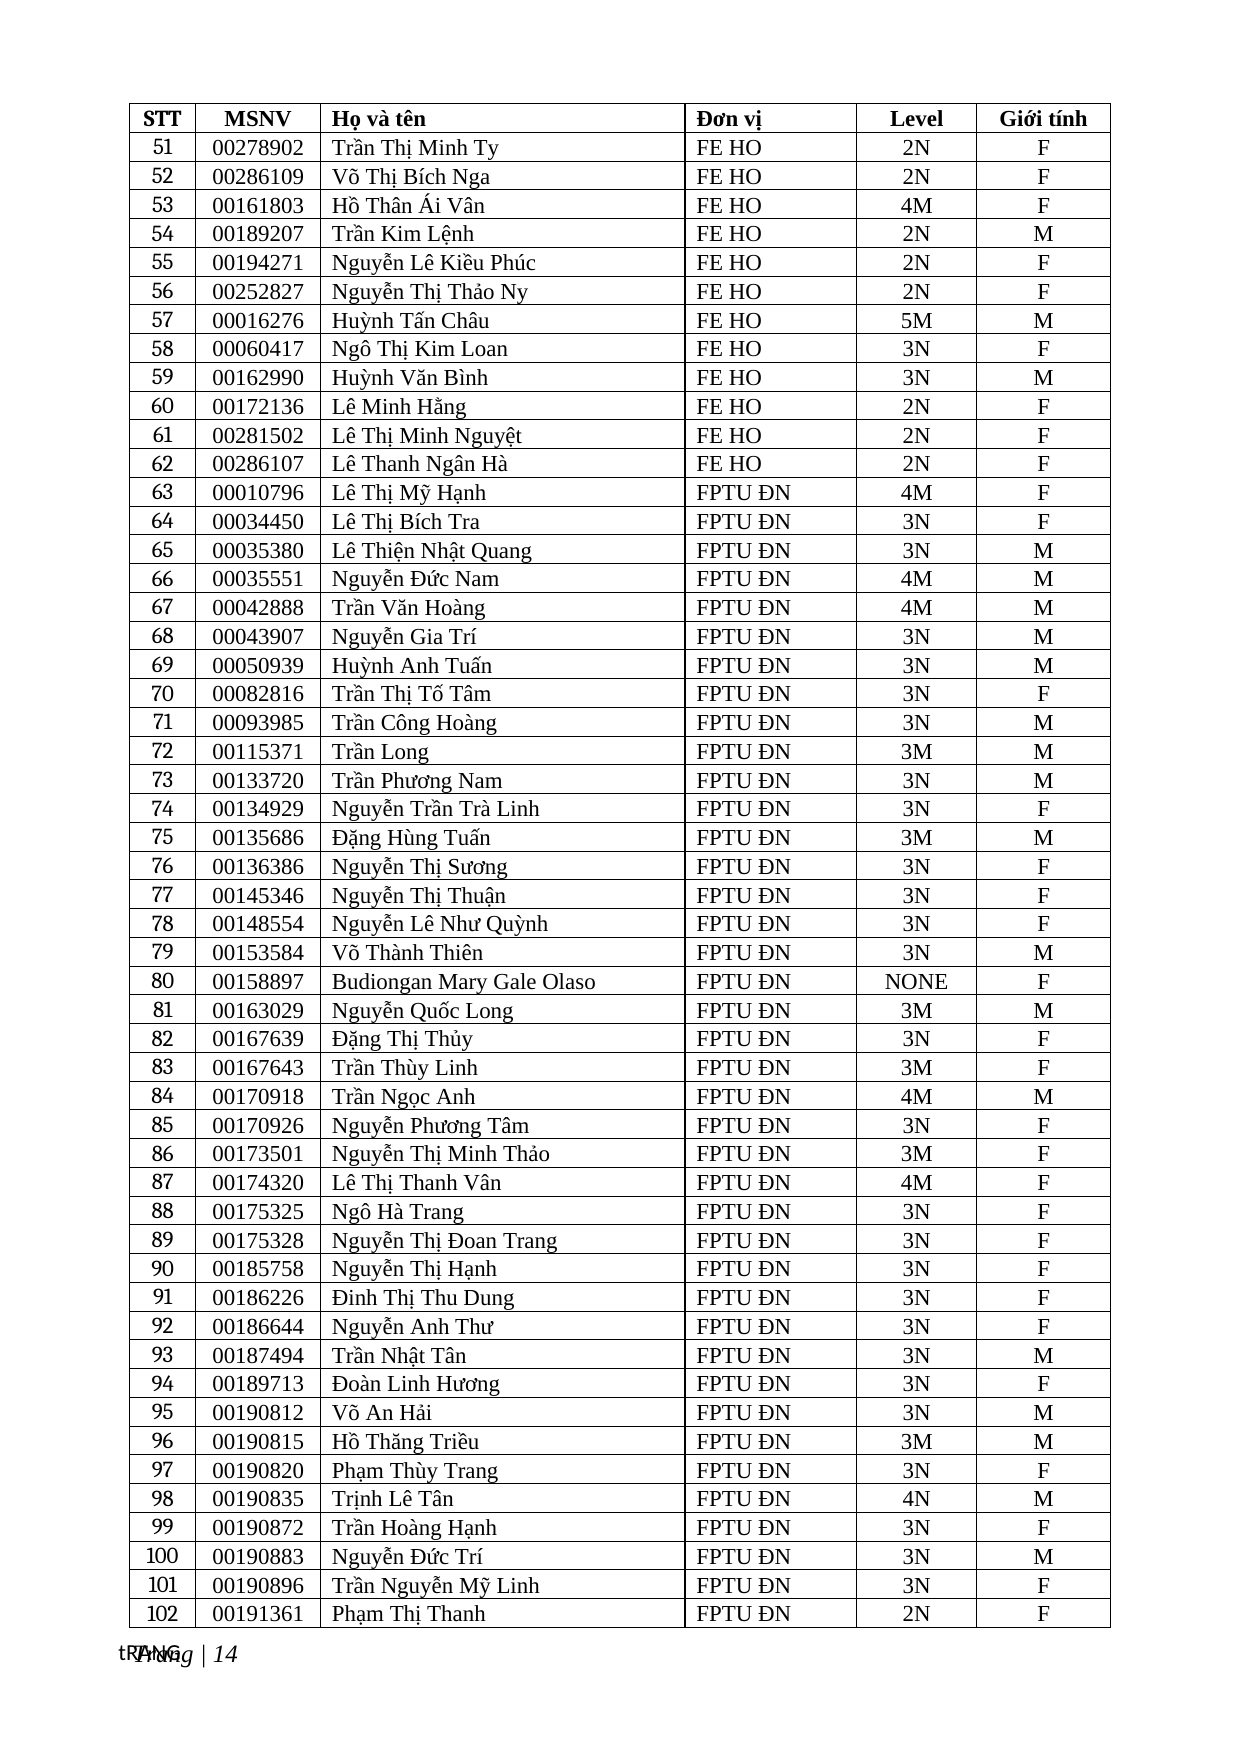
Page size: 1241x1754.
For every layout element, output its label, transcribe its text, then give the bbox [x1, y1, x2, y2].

table_cell FPTU ĐN [686, 507, 856, 534]
table_cell Võ An Hải [321, 1398, 684, 1426]
table_cell M [977, 737, 1110, 764]
table_cell 3N [857, 622, 976, 649]
table_cell 3M [857, 737, 976, 764]
table_cell 96 [130, 1427, 195, 1454]
table_cell FPTU ĐN [686, 1398, 856, 1426]
table_cell 79 [130, 938, 195, 966]
table_cell 00194271 [196, 248, 320, 276]
table_cell FPTU ĐN [686, 650, 856, 678]
table_cell Nguyễn Trần Trà Linh [321, 794, 684, 822]
table_header Level [857, 104, 976, 132]
table_cell 4M [857, 564, 976, 592]
table_cell Lê Thanh Ngân Hà [321, 449, 684, 477]
table_cell FPTU ĐN [686, 1168, 856, 1196]
table_cell Phạm Thị Thanh [321, 1599, 684, 1627]
table_cell FPTU ĐN [686, 995, 856, 1023]
table_cell F [977, 679, 1110, 707]
table_cell 3N [857, 1340, 976, 1368]
table_cell 92 [130, 1312, 195, 1339]
table_cell 4N [857, 1484, 976, 1512]
table_cell 85 [130, 1110, 195, 1138]
table_cell FPTU ĐN [686, 1427, 856, 1454]
table_cell FPTU ĐN [686, 564, 856, 592]
table_cell F [977, 909, 1110, 937]
table_cell Ngô Thị Kim Loan [321, 334, 684, 362]
table_cell 54 [130, 219, 195, 247]
table_cell FPTU ĐN [686, 1254, 856, 1282]
table_cell 89 [130, 1225, 195, 1253]
table_cell 00186226 [196, 1283, 320, 1311]
table_cell 76 [130, 852, 195, 879]
table_cell Nguyễn Lê Kiều Phúc [321, 248, 684, 276]
table_cell F [977, 334, 1110, 362]
table_cell 2N [857, 219, 976, 247]
table_cell Trần Ngọc Anh [321, 1082, 684, 1109]
table_cell F [977, 1599, 1110, 1627]
table_cell F [977, 1254, 1110, 1282]
table_cell Đinh Thị Thu Dung [321, 1283, 684, 1311]
table_cell Lê Thị Bích Tra [321, 507, 684, 534]
table_cell Huỳnh Văn Bình [321, 363, 684, 391]
table_cell Huỳnh Anh Tuấn [321, 650, 684, 678]
table_cell 00167643 [196, 1053, 320, 1081]
table_cell 00043907 [196, 622, 320, 649]
table_cell F [977, 852, 1110, 879]
table_cell Lê Thị Minh Nguyệt [321, 420, 684, 448]
table_cell FPTU ĐN [686, 909, 856, 937]
table_cell 00190815 [196, 1427, 320, 1454]
table_cell F [977, 1053, 1110, 1081]
table_cell 63 [130, 478, 195, 506]
table_cell 65 [130, 535, 195, 563]
table_cell 84 [130, 1082, 195, 1109]
table_cell 4M [857, 190, 976, 218]
table_cell Nguyễn Thị Thuận [321, 880, 684, 908]
table_cell 67 [130, 593, 195, 621]
table_cell 60 [130, 392, 195, 419]
table_cell FPTU ĐN [686, 938, 856, 966]
table_cell F [977, 1110, 1110, 1138]
table_cell 3N [857, 1398, 976, 1426]
table_cell 4M [857, 1082, 976, 1109]
table_cell 66 [130, 564, 195, 592]
table_cell FE HO [686, 363, 856, 391]
table_cell F [977, 1139, 1110, 1167]
table_cell 00042888 [196, 593, 320, 621]
table_header MSNV [196, 104, 320, 132]
table_cell 00153584 [196, 938, 320, 966]
table_cell 3N [857, 708, 976, 736]
table_cell M [977, 593, 1110, 621]
table_cell 72 [130, 737, 195, 764]
table_cell 81 [130, 995, 195, 1023]
table_cell F [977, 248, 1110, 276]
table_cell 3N [857, 1455, 976, 1483]
table_cell 00170918 [196, 1082, 320, 1109]
table_cell 00189207 [196, 219, 320, 247]
table_cell Trịnh Lê Tân [321, 1484, 684, 1512]
table_cell 00252827 [196, 277, 320, 304]
table_cell F [977, 1312, 1110, 1339]
table_cell Trần Văn Hoàng [321, 593, 684, 621]
table_cell 88 [130, 1197, 195, 1224]
table_cell F [977, 478, 1110, 506]
table_cell 00145346 [196, 880, 320, 908]
table_cell Nguyễn Thị Thảo Ny [321, 277, 684, 304]
table_cell FPTU ĐN [686, 967, 856, 994]
table_cell Nguyễn Thị Sương [321, 852, 684, 879]
table_header STT [130, 104, 195, 132]
table_cell FPTU ĐN [686, 1110, 856, 1138]
table_cell F [977, 277, 1110, 304]
table_cell Ngô Hà Trang [321, 1197, 684, 1224]
table_cell 94 [130, 1369, 195, 1397]
table_cell 64 [130, 507, 195, 534]
table_cell M [977, 765, 1110, 793]
table_cell 00035380 [196, 535, 320, 563]
table_cell 75 [130, 823, 195, 851]
table_cell F [977, 1225, 1110, 1253]
table_cell FE HO [686, 420, 856, 448]
table_cell Trần Thị Tố Tâm [321, 679, 684, 707]
table_cell 3M [857, 823, 976, 851]
table_cell 00190883 [196, 1542, 320, 1569]
table_cell FPTU ĐN [686, 593, 856, 621]
table_cell F [977, 190, 1110, 218]
table_cell 2N [857, 133, 976, 161]
table_cell 86 [130, 1139, 195, 1167]
table_cell 99 [130, 1513, 195, 1541]
table_cell 87 [130, 1168, 195, 1196]
table_cell 00185758 [196, 1254, 320, 1282]
table_cell 51 [130, 133, 195, 161]
table_cell Võ Thành Thiên [321, 938, 684, 966]
table_cell 00163029 [196, 995, 320, 1023]
table_header Đơn vị [686, 104, 856, 132]
table_cell 77 [130, 880, 195, 908]
table_cell 3N [857, 1225, 976, 1253]
table_cell 71 [130, 708, 195, 736]
table_cell 73 [130, 765, 195, 793]
table_cell Trần Công Hoàng [321, 708, 684, 736]
table_cell Lê Thị Thanh Vân [321, 1168, 684, 1196]
table_cell 00286107 [196, 449, 320, 477]
table_cell 2N [857, 1599, 976, 1627]
table_cell 100 [130, 1542, 195, 1569]
table_cell 00190812 [196, 1398, 320, 1426]
table_cell 102 [130, 1599, 195, 1627]
table_cell M [977, 564, 1110, 592]
table_cell FE HO [686, 305, 856, 333]
table_cell 00060417 [196, 334, 320, 362]
table_cell FPTU ĐN [686, 1455, 856, 1483]
table_cell M [977, 622, 1110, 649]
table_cell F [977, 1197, 1110, 1224]
table_cell 3N [857, 938, 976, 966]
table_cell 00173501 [196, 1139, 320, 1167]
table_cell Lê Thị Mỹ Hạnh [321, 478, 684, 506]
table_cell 95 [130, 1398, 195, 1426]
table_cell FPTU ĐN [686, 1197, 856, 1224]
table_cell 00278902 [196, 133, 320, 161]
table_cell M [977, 995, 1110, 1023]
table_cell 55 [130, 248, 195, 276]
table_cell 2N [857, 248, 976, 276]
table_cell FE HO [686, 162, 856, 189]
table_cell 53 [130, 190, 195, 218]
table_cell 74 [130, 794, 195, 822]
table_cell FPTU ĐN [686, 823, 856, 851]
table_cell 3M [857, 1427, 976, 1454]
table_cell Hồ Thân Ái Vân [321, 190, 684, 218]
table_cell 00135686 [196, 823, 320, 851]
table_cell 00133720 [196, 765, 320, 793]
table_cell 3M [857, 995, 976, 1023]
table_cell Nguyễn Phương Tâm [321, 1110, 684, 1138]
table_cell M [977, 1340, 1110, 1368]
table_cell FPTU ĐN [686, 737, 856, 764]
table_cell FPTU ĐN [686, 1053, 856, 1081]
table_cell M [977, 363, 1110, 391]
table_cell FE HO [686, 392, 856, 419]
table_header Giới tính [977, 104, 1110, 132]
table_cell FE HO [686, 248, 856, 276]
table_cell F [977, 1455, 1110, 1483]
table_cell 00191361 [196, 1599, 320, 1627]
table_cell Phạm Thùy Trang [321, 1455, 684, 1483]
table_cell FPTU ĐN [686, 1513, 856, 1541]
table_cell 00010796 [196, 478, 320, 506]
table_cell 62 [130, 449, 195, 477]
table_cell 4M [857, 1168, 976, 1196]
table_cell 00158897 [196, 967, 320, 994]
table_cell 00281502 [196, 420, 320, 448]
table_cell 59 [130, 363, 195, 391]
table_cell Trần Long [321, 737, 684, 764]
table_cell FPTU ĐN [686, 1024, 856, 1052]
table_cell 00082816 [196, 679, 320, 707]
table_cell F [977, 449, 1110, 477]
table_cell F [977, 967, 1110, 994]
table_cell FPTU ĐN [686, 679, 856, 707]
table_cell F [977, 880, 1110, 908]
table_cell 00134929 [196, 794, 320, 822]
table_cell 3M [857, 1139, 976, 1167]
table_cell Đoàn Linh Hương [321, 1369, 684, 1397]
table_cell 80 [130, 967, 195, 994]
table_cell F [977, 1570, 1110, 1598]
table_cell 00167639 [196, 1024, 320, 1052]
table_cell 2N [857, 420, 976, 448]
table_header Họ và tên [321, 104, 684, 132]
table_cell 2N [857, 449, 976, 477]
table_cell M [977, 1484, 1110, 1512]
table_cell 3N [857, 909, 976, 937]
table_cell F [977, 1513, 1110, 1541]
table_cell Đặng Thị Thủy [321, 1024, 684, 1052]
table_cell 3N [857, 765, 976, 793]
table_cell M [977, 219, 1110, 247]
table_cell FE HO [686, 449, 856, 477]
table_cell 61 [130, 420, 195, 448]
table_cell F [977, 507, 1110, 534]
table_cell 5M [857, 305, 976, 333]
table_cell 00093985 [196, 708, 320, 736]
table_cell 3N [857, 1542, 976, 1569]
table_cell 3N [857, 679, 976, 707]
table_cell 69 [130, 650, 195, 678]
table_cell 2N [857, 277, 976, 304]
table_cell Nguyễn Thị Minh Thảo [321, 1139, 684, 1167]
table_cell Lê Minh Hằng [321, 392, 684, 419]
table_cell Đặng Hùng Tuấn [321, 823, 684, 851]
table_cell F [977, 1024, 1110, 1052]
table_cell F [977, 162, 1110, 189]
table_cell 00170926 [196, 1110, 320, 1138]
table_cell FPTU ĐN [686, 1542, 856, 1569]
table_cell FPTU ĐN [686, 852, 856, 879]
table_cell Nguyễn Quốc Long [321, 995, 684, 1023]
table_cell 3N [857, 1197, 976, 1224]
table_cell 91 [130, 1283, 195, 1311]
table_cell 3N [857, 1312, 976, 1339]
table_cell 00187494 [196, 1340, 320, 1368]
table_cell 57 [130, 305, 195, 333]
table_cell FPTU ĐN [686, 1599, 856, 1627]
table_cell 00190896 [196, 1570, 320, 1598]
table_cell 3N [857, 650, 976, 678]
table_cell 4M [857, 593, 976, 621]
table_cell 58 [130, 334, 195, 362]
table_cell Lê Thiện Nhật Quang [321, 535, 684, 563]
table_cell 00175328 [196, 1225, 320, 1253]
table_cell 3N [857, 334, 976, 362]
table_cell 00189713 [196, 1369, 320, 1397]
table_cell M [977, 535, 1110, 563]
table_cell 2N [857, 162, 976, 189]
table_cell FPTU ĐN [686, 478, 856, 506]
table_cell FPTU ĐN [686, 1225, 856, 1253]
table_cell F [977, 420, 1110, 448]
table_cell Nguyễn Thị Đoan Trang [321, 1225, 684, 1253]
table_cell 00175325 [196, 1197, 320, 1224]
table_cell M [977, 938, 1110, 966]
table_cell 00115371 [196, 737, 320, 764]
table_cell 3N [857, 535, 976, 563]
table_cell Trần Nhật Tân [321, 1340, 684, 1368]
table_cell M [977, 1427, 1110, 1454]
table_cell FPTU ĐN [686, 1283, 856, 1311]
table_cell M [977, 650, 1110, 678]
table_cell FPTU ĐN [686, 1484, 856, 1512]
table_cell 98 [130, 1484, 195, 1512]
table_cell 3N [857, 880, 976, 908]
table_cell 00174320 [196, 1168, 320, 1196]
table_cell FPTU ĐN [686, 794, 856, 822]
table_cell 3N [857, 1513, 976, 1541]
table_cell 3N [857, 1110, 976, 1138]
table_cell 4M [857, 478, 976, 506]
table_cell 3N [857, 794, 976, 822]
table_cell F [977, 1283, 1110, 1311]
table_cell 3M [857, 1053, 976, 1081]
table_cell 82 [130, 1024, 195, 1052]
table_cell Võ Thị Bích Nga [321, 162, 684, 189]
table_cell Trần Phương Nam [321, 765, 684, 793]
table_cell 68 [130, 622, 195, 649]
table_cell F [977, 392, 1110, 419]
table_cell Nguyễn Thị Hạnh [321, 1254, 684, 1282]
table_cell F [977, 133, 1110, 161]
table_cell M [977, 1082, 1110, 1109]
table_cell FE HO [686, 190, 856, 218]
table_cell Trần Nguyễn Mỹ Linh [321, 1570, 684, 1598]
table_cell 52 [130, 162, 195, 189]
table_cell Budiongan Mary Gale Olaso [321, 967, 684, 994]
table_cell FPTU ĐN [686, 1139, 856, 1167]
table_cell 3N [857, 1024, 976, 1052]
table_cell Hồ Thăng Triều [321, 1427, 684, 1454]
table_cell 3N [857, 507, 976, 534]
table_cell 3N [857, 1254, 976, 1282]
table_cell M [977, 708, 1110, 736]
table_cell Nguyễn Lê Như Quỳnh [321, 909, 684, 937]
table_cell 00190872 [196, 1513, 320, 1541]
table_cell 00190820 [196, 1455, 320, 1483]
table_cell FE HO [686, 334, 856, 362]
table_cell Trần Thị Minh Ty [321, 133, 684, 161]
table_cell M [977, 1542, 1110, 1569]
table_cell M [977, 1398, 1110, 1426]
table_cell 3N [857, 363, 976, 391]
table_cell 00161803 [196, 190, 320, 218]
table_cell FE HO [686, 219, 856, 247]
table_cell FPTU ĐN [686, 535, 856, 563]
table_cell FPTU ĐN [686, 622, 856, 649]
table_cell 83 [130, 1053, 195, 1081]
table_cell 00286109 [196, 162, 320, 189]
table_cell FPTU ĐN [686, 1340, 856, 1368]
table_cell Trần Kim Lệnh [321, 219, 684, 247]
table_cell 00172136 [196, 392, 320, 419]
table_cell M [977, 305, 1110, 333]
table_cell 00016276 [196, 305, 320, 333]
table_cell FPTU ĐN [686, 1570, 856, 1598]
table_cell 2N [857, 392, 976, 419]
table_cell Nguyễn Anh Thư [321, 1312, 684, 1339]
table_cell 00190835 [196, 1484, 320, 1512]
table_cell 00162990 [196, 363, 320, 391]
table_cell 56 [130, 277, 195, 304]
table_cell F [977, 794, 1110, 822]
table_cell 3N [857, 1369, 976, 1397]
table_cell 3N [857, 1570, 976, 1598]
table_cell 00136386 [196, 852, 320, 879]
table_cell 3N [857, 852, 976, 879]
table_cell FPTU ĐN [686, 880, 856, 908]
table_cell Nguyễn Đức Trí [321, 1542, 684, 1569]
table_cell F [977, 1369, 1110, 1397]
table_cell 93 [130, 1340, 195, 1368]
table_cell 00035551 [196, 564, 320, 592]
table_cell FPTU ĐN [686, 1369, 856, 1397]
table_cell 00148554 [196, 909, 320, 937]
table_cell 00034450 [196, 507, 320, 534]
table_cell FE HO [686, 277, 856, 304]
table_cell FPTU ĐN [686, 708, 856, 736]
table_cell FE HO [686, 133, 856, 161]
table_cell Huỳnh Tấn Châu [321, 305, 684, 333]
table_cell NONE [857, 967, 976, 994]
table_cell Trần Thùy Linh [321, 1053, 684, 1081]
table_cell Nguyễn Đức Nam [321, 564, 684, 592]
table_cell 00050939 [196, 650, 320, 678]
table_cell M [977, 823, 1110, 851]
table_cell Nguyễn Gia Trí [321, 622, 684, 649]
table_cell 70 [130, 679, 195, 707]
table_cell 3N [857, 1283, 976, 1311]
table_cell FPTU ĐN [686, 765, 856, 793]
table_cell 90 [130, 1254, 195, 1282]
table_cell 78 [130, 909, 195, 937]
table_cell F [977, 1168, 1110, 1196]
table_cell 101 [130, 1570, 195, 1598]
table_cell FPTU ĐN [686, 1082, 856, 1109]
table_cell Trần Hoàng Hạnh [321, 1513, 684, 1541]
table_cell 00186644 [196, 1312, 320, 1339]
table_cell FPTU ĐN [686, 1312, 856, 1339]
table_cell 97 [130, 1455, 195, 1483]
